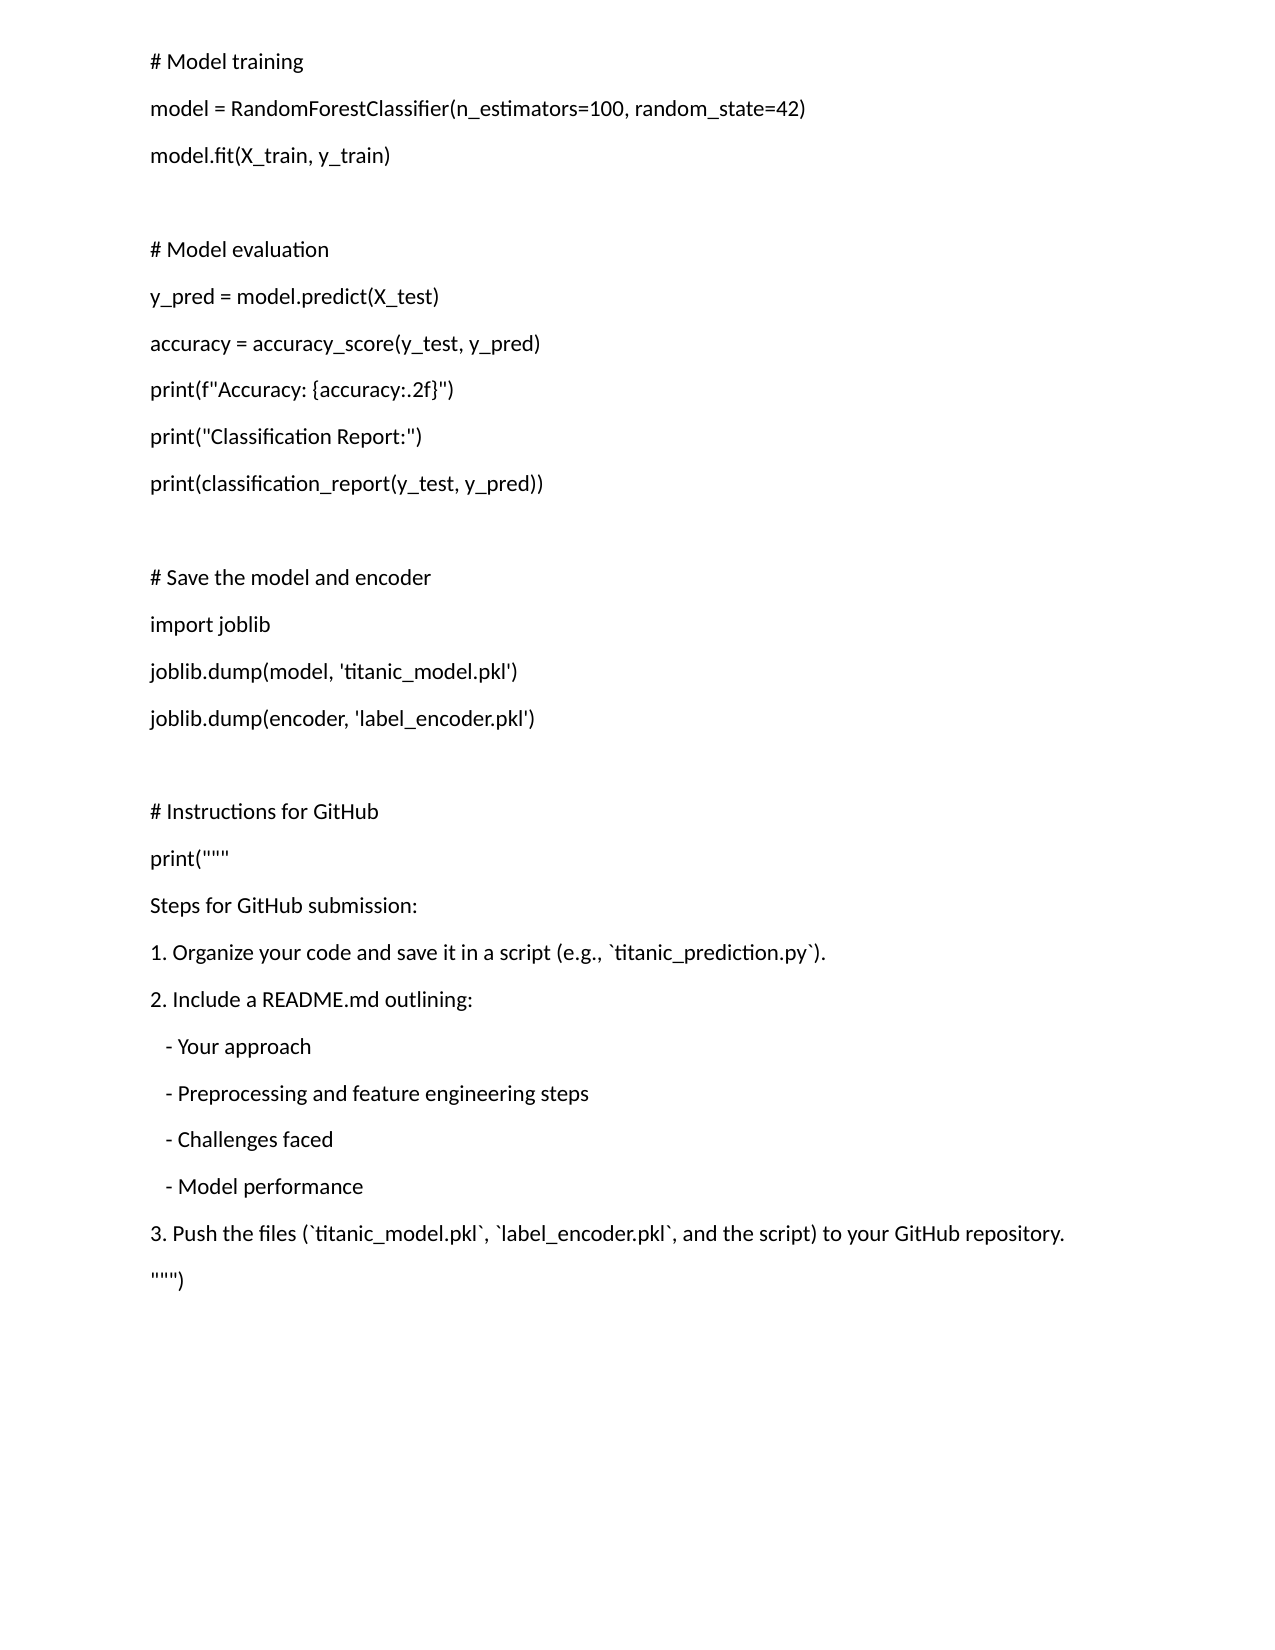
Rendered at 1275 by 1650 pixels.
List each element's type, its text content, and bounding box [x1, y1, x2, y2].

text print(f"Accuracy: {accuracy:.2f}") [150, 376, 1125, 404]
text import joblib [150, 610, 1125, 638]
text # Model training [150, 47, 1125, 76]
text 1. Organize your code and save it in a script (e.g., `titanic_prediction.py`). [150, 938, 1125, 966]
text - Your approach [150, 1032, 1125, 1060]
text - Challenges faced [150, 1126, 1125, 1154]
text accuracy = accuracy_score(y_test, y_pred) [150, 329, 1125, 357]
text print("Classification Report:") [150, 422, 1125, 451]
text joblib.dump(model, 'titanic_model.pkl') [150, 657, 1125, 685]
text 2. Include a README.md outlining: [150, 985, 1125, 1013]
text 3. Push the files (`titanic_model.pkl`, `label_encoder.pkl`, and the script) to your GitHub repository. [150, 1219, 1125, 1247]
text # Model evaluation [150, 235, 1125, 263]
text # Save the model and encoder [150, 563, 1125, 591]
text - Preprocessing and feature engineering steps [150, 1079, 1125, 1107]
text print(""" [150, 844, 1125, 872]
text # Instructions for GitHub [150, 797, 1125, 826]
text Steps for GitHub submission: [150, 891, 1125, 919]
text y_pred = model.predict(X_test) [150, 282, 1125, 310]
text """) [150, 1266, 1125, 1294]
text - Model performance [150, 1172, 1125, 1201]
text model.fit(X_train, y_train) [150, 141, 1125, 169]
text print(classification_report(y_test, y_pred)) [150, 469, 1125, 497]
text model = RandomForestClassifier(n_estimators=100, random_state=42) [150, 94, 1125, 122]
text joblib.dump(encoder, 'label_encoder.pkl') [150, 704, 1125, 732]
